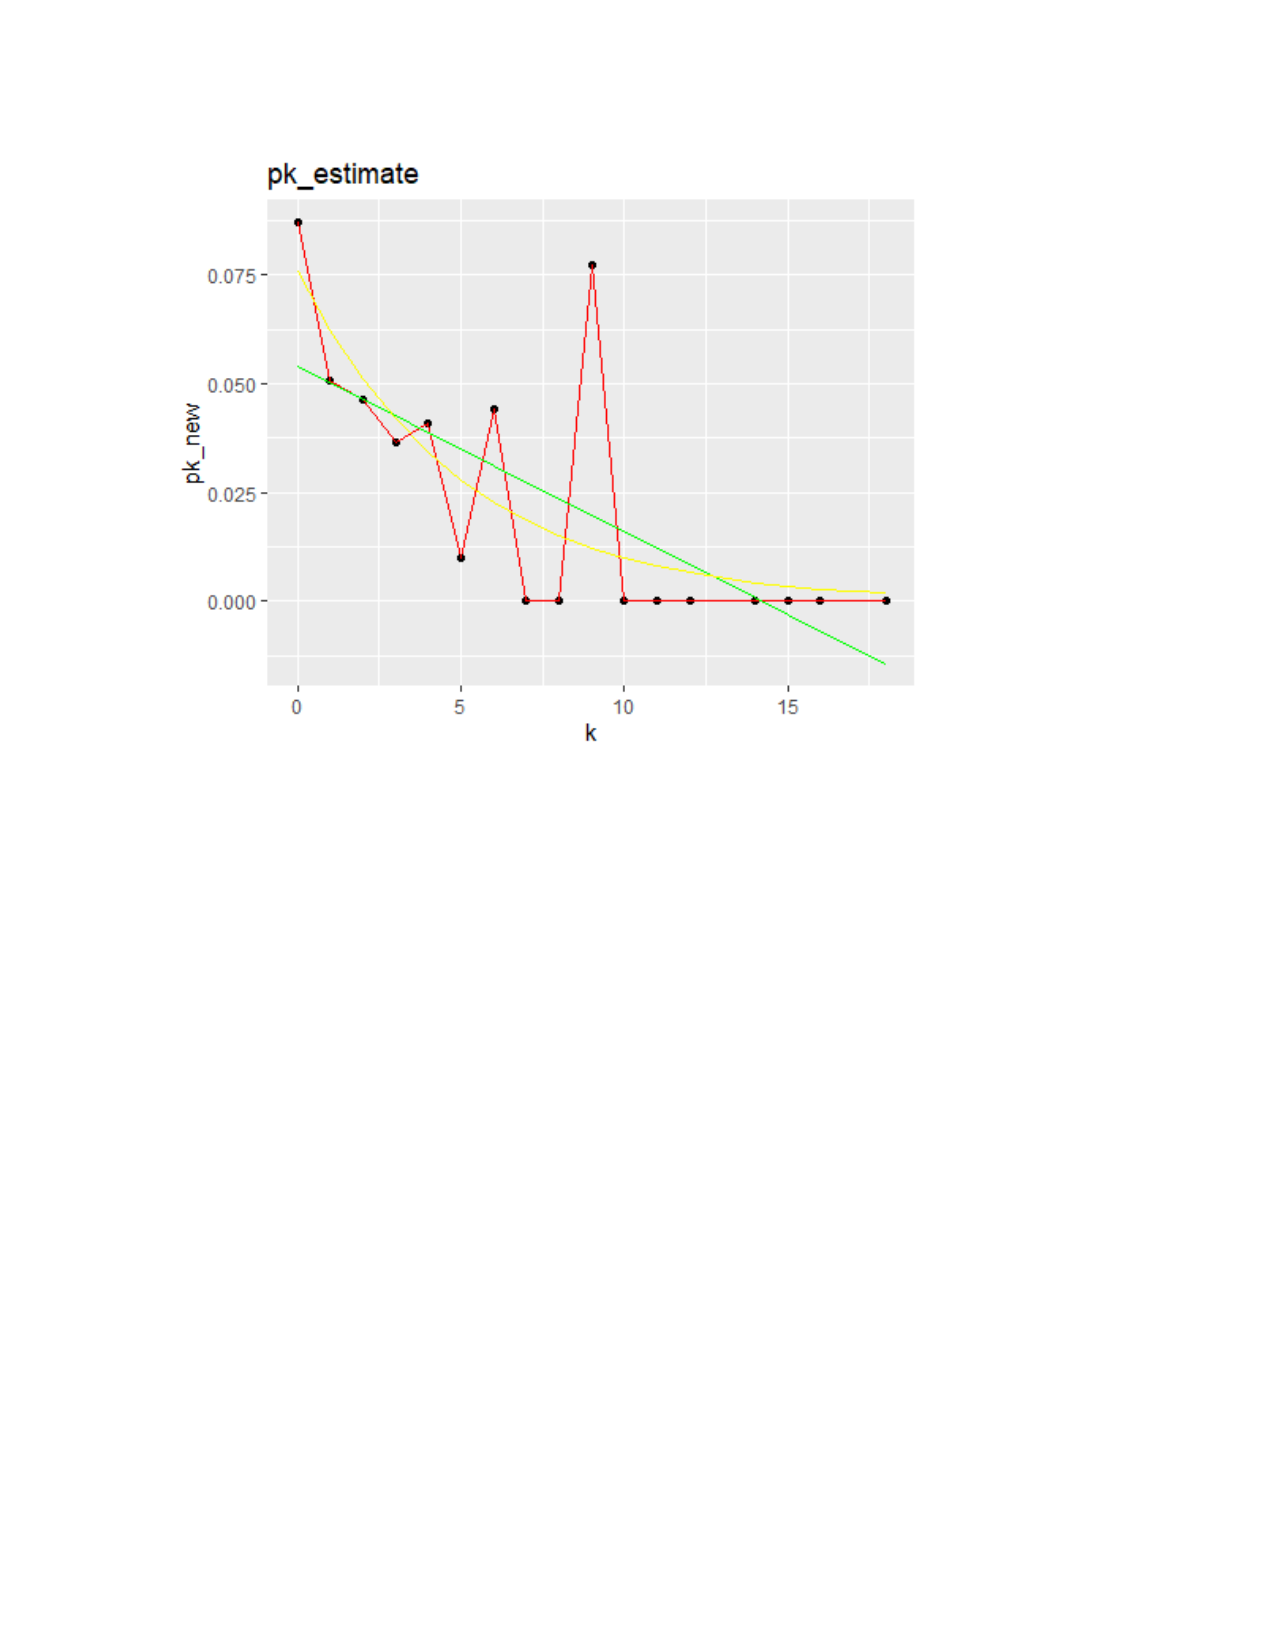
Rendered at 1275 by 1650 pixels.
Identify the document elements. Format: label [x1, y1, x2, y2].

picture [168, 150, 927, 757]
